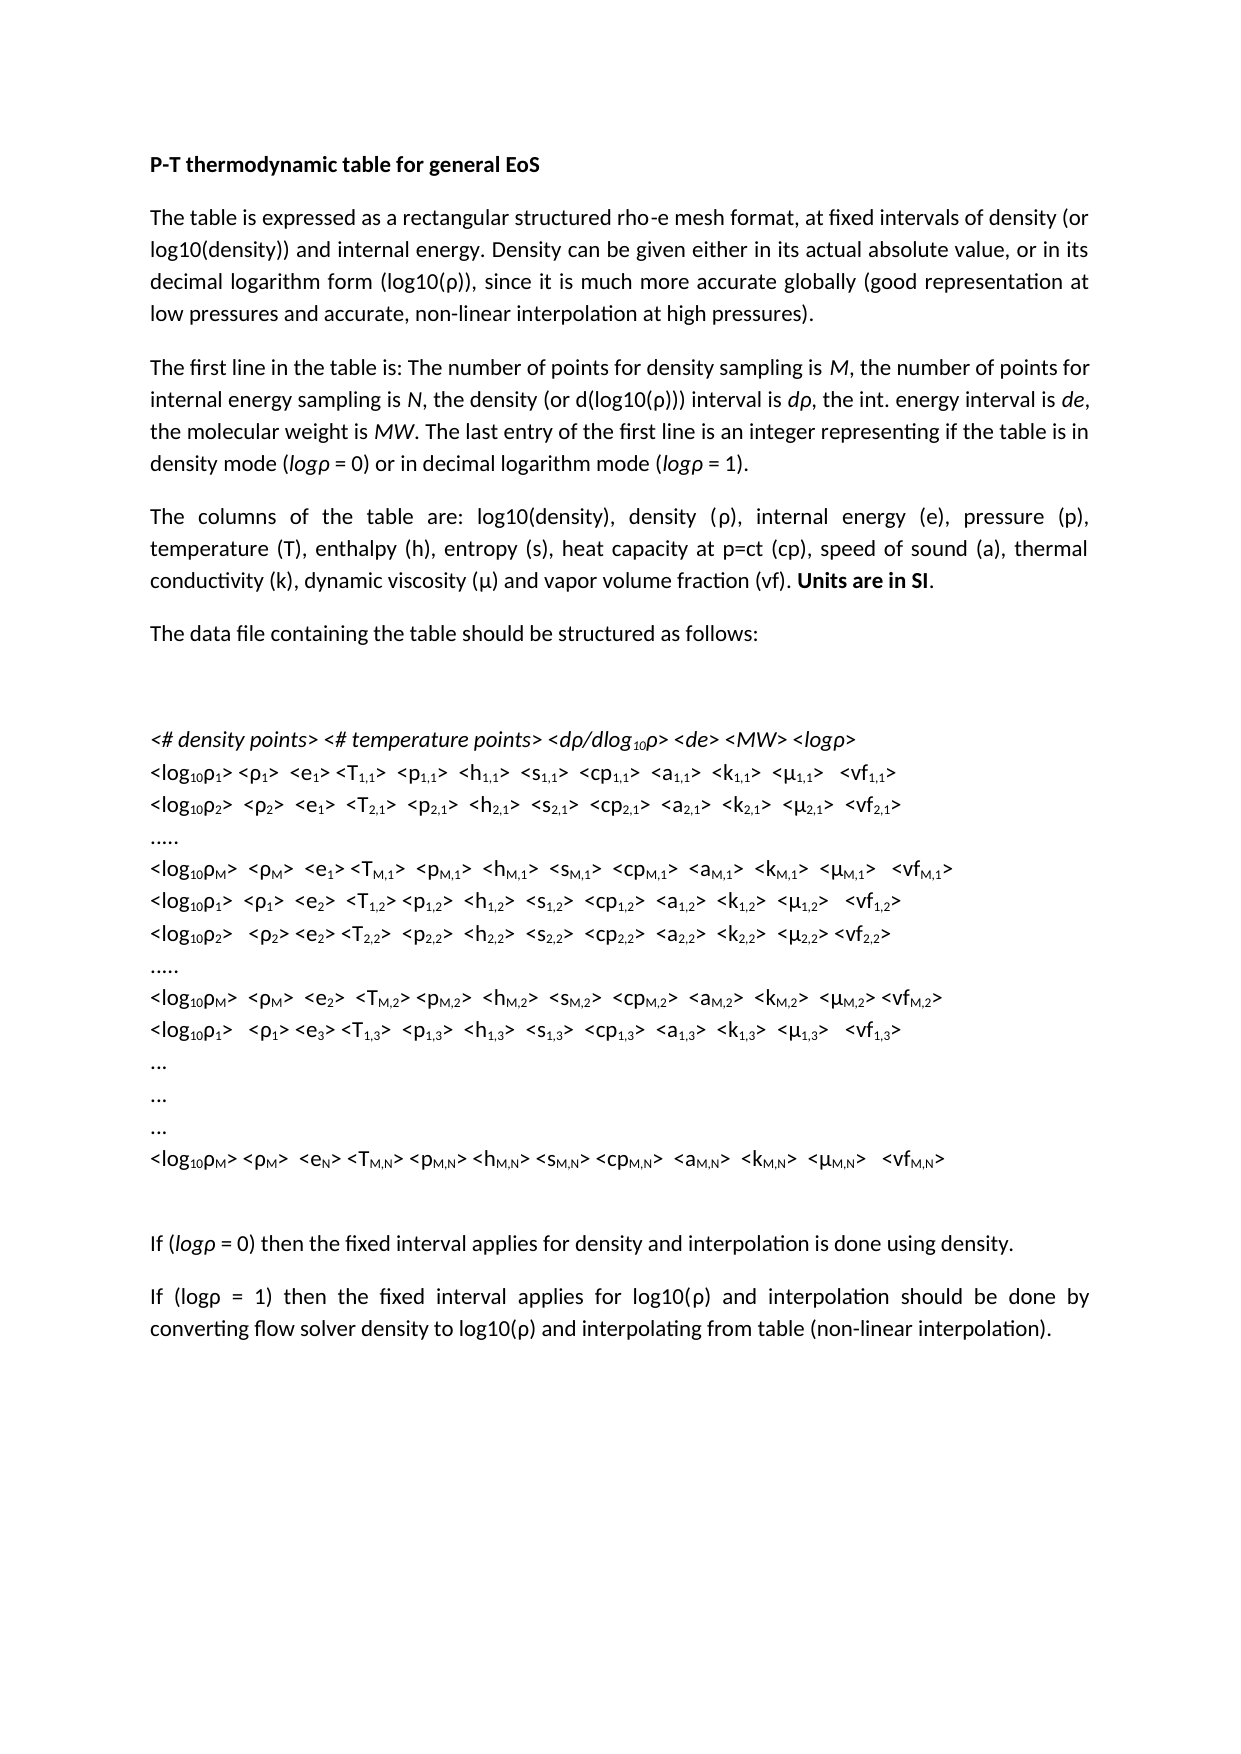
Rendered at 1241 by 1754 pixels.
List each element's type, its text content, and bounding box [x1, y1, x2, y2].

text If (logρ = 0) then the fixed interval applies for density and interpolation is done using density. [150, 1229, 1090, 1257]
text <log10ρ1> <ρ1> <e2> <T1,2> <p1,2> <h1,2> <s1,2> <cp1,2> <a1,2> <k1,2> <μ1,2> <vf1,2> [150, 887, 1090, 914]
text ... [150, 1080, 1090, 1108]
text <log10ρM> <ρM> <e1> <TM,1> <pM,1> <hM,1> <sM,1> <cpM,1> <aM,1> <kM,1> <μM,1> <vfM,1> [150, 854, 1090, 882]
text The first line in the table is: The number of points for density sampling is M, the number of points for internal energy sampling is N, the density (or d(log10(ρ))) interval is dρ, the int. energy interval is de, the molecular weight is MW. The last entry of the first line is an integer representing if the table is in density mode (logρ = 0) or in decimal logarithm mode (logρ = 1). [150, 353, 1090, 477]
text ..... [150, 951, 1090, 979]
text <# density points> <# temperature points> <dρ/dlog10ρ> <de> <MW> <logρ> [150, 726, 1090, 754]
text ... [150, 1047, 1090, 1076]
text P-T thermodynamic table for general EoS [150, 150, 1090, 178]
text ... [150, 1112, 1090, 1140]
text <log10ρM> <ρM> <e2> <TM,2> <pM,2> <hM,2> <sM,2> <cpM,2> <aM,2> <kM,2> <μM,2> <vfM,2> [150, 983, 1090, 1011]
text <log10ρ2> <ρ2> <e2> <T2,2> <p2,2> <h2,2> <s2,2> <cp2,2> <a2,2> <k2,2> <μ2,2> <vf2,2> [150, 919, 1090, 947]
text <log10ρ1> <ρ1> <e1> <T1,1> <p1,1> <h1,1> <s1,1> <cp1,1> <a1,1> <k1,1> <μ1,1> <vf1,1> [150, 758, 1090, 786]
text ..... [150, 822, 1090, 850]
text <log10ρ2> <ρ2> <e1> <T2,1> <p2,1> <h2,1> <s2,1> <cp2,1> <a2,1> <k2,1> <μ2,1> <vf2,1> [150, 790, 1090, 818]
text If (logρ = 1) then the fixed interval applies for log10(ρ) and interpolation should be done by converting flow solver density to log10(ρ) and interpolating from table (non-linear interpolation). [150, 1282, 1090, 1342]
text The columns of the table are: log10(density), density (ρ), internal energy (e), pressure (p), temperature (T), enthalpy (h), entropy (s), heat capacity at p=ct (cp), speed of sound (a), thermal conductivity (k), dynamic viscosity (μ) and vapor volume fraction (vf). Units are in SI. [150, 502, 1090, 594]
text <log10ρM> <ρM> <eN> <TM,N> <pM,N> <hM,N> <sM,N> <cpM,N> <aM,N> <kM,N> <μM,N> <vfM,N> [150, 1144, 1090, 1172]
text The data file containing the table should be structured as follows: [150, 619, 1090, 648]
text The table is expressed as a rectangular structured rho-e mesh format, at fixed intervals of density (or log10(density)) and internal energy. Density can be given either in its actual absolute value, or in its decimal logarithm form (log10(ρ)), since it is much more accurate globally (good representation at low pressures and accurate, non-linear interpolation at high pressures). [150, 203, 1090, 328]
text <log10ρ1> <ρ1> <e3> <T1,3> <p1,3> <h1,3> <s1,3> <cp1,3> <a1,3> <k1,3> <μ1,3> <vf1,3> [150, 1015, 1090, 1043]
